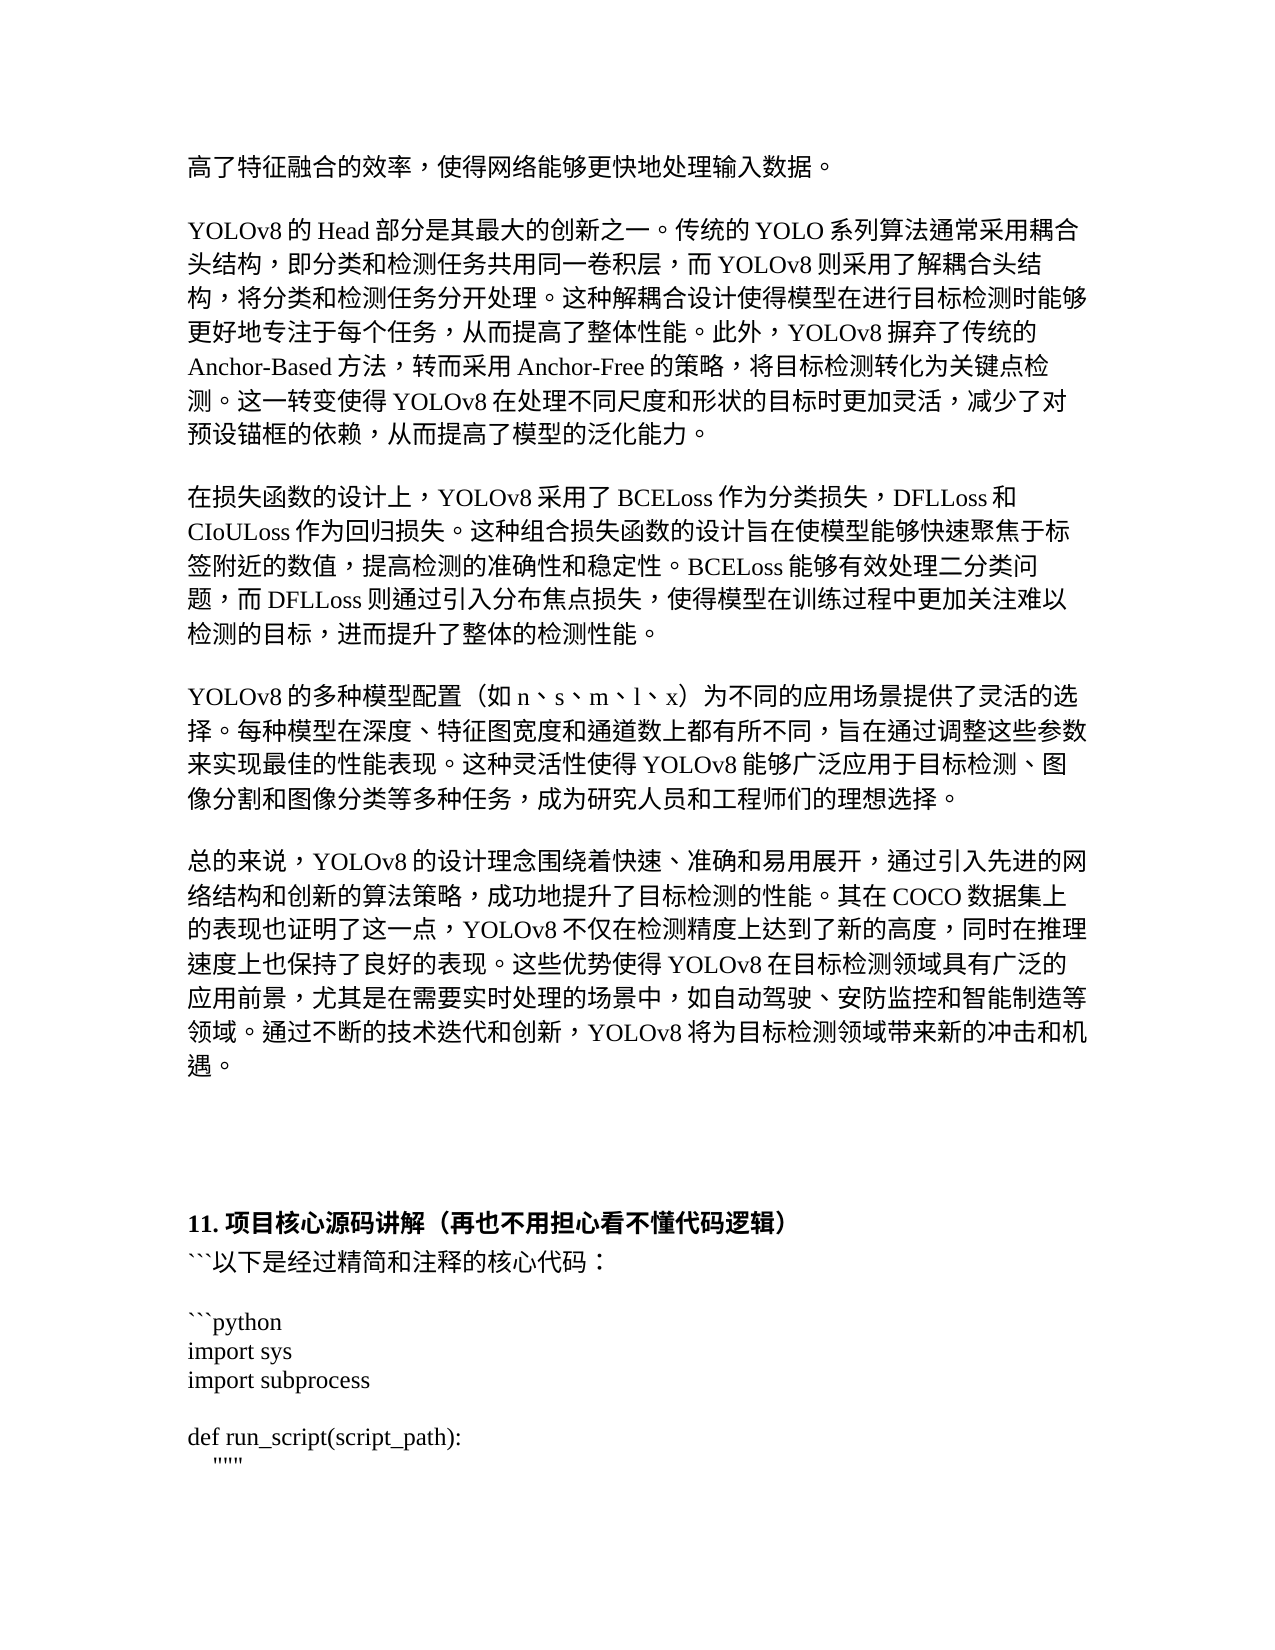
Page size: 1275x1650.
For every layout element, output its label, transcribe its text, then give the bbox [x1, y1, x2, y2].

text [187, 150, 1087, 1082]
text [187, 1244, 1087, 1480]
subtitle 11. 项目核心源码讲解（再也不用担心看不懂代码逻辑） [187, 1205, 1087, 1239]
